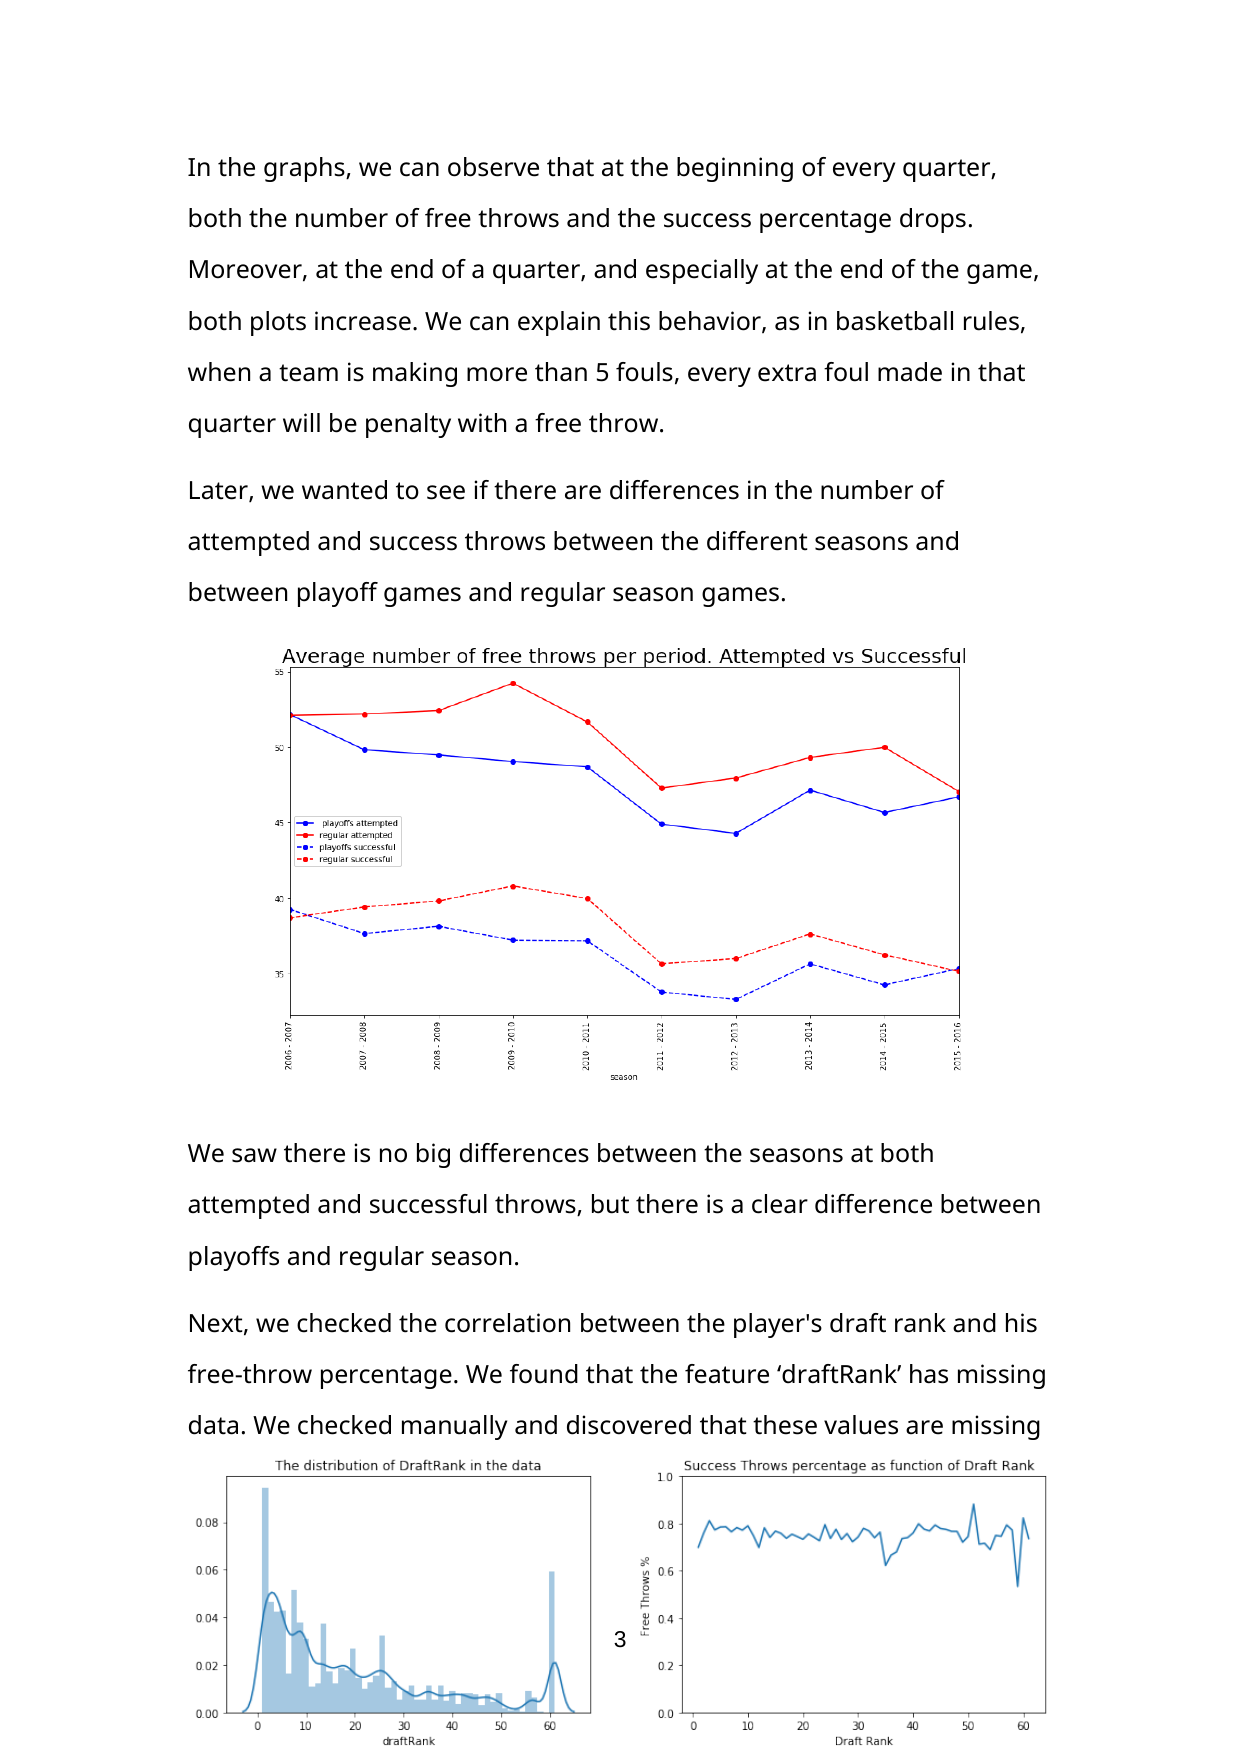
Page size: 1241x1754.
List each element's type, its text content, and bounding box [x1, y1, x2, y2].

picture [187, 1452, 598, 1754]
picture [268, 642, 972, 1086]
text In the graphs, we can observe that at the beginning of every quarter, both the number of free throws and the success percentage drops. Moreover, at the end of a quarter, and especially at the end of the game, both plots increase. We can explain this behavior, as in basketball rules, when a team is making more than 5 fouls, every extra foul made in that quarter will be penalty with a free throw. [187, 150, 1053, 439]
picture [634, 1452, 1053, 1754]
text Later, we wanted to see if there are differences in the number of attempted and success throws between the different seasons and between playoff games and regular season games. [187, 473, 1053, 609]
